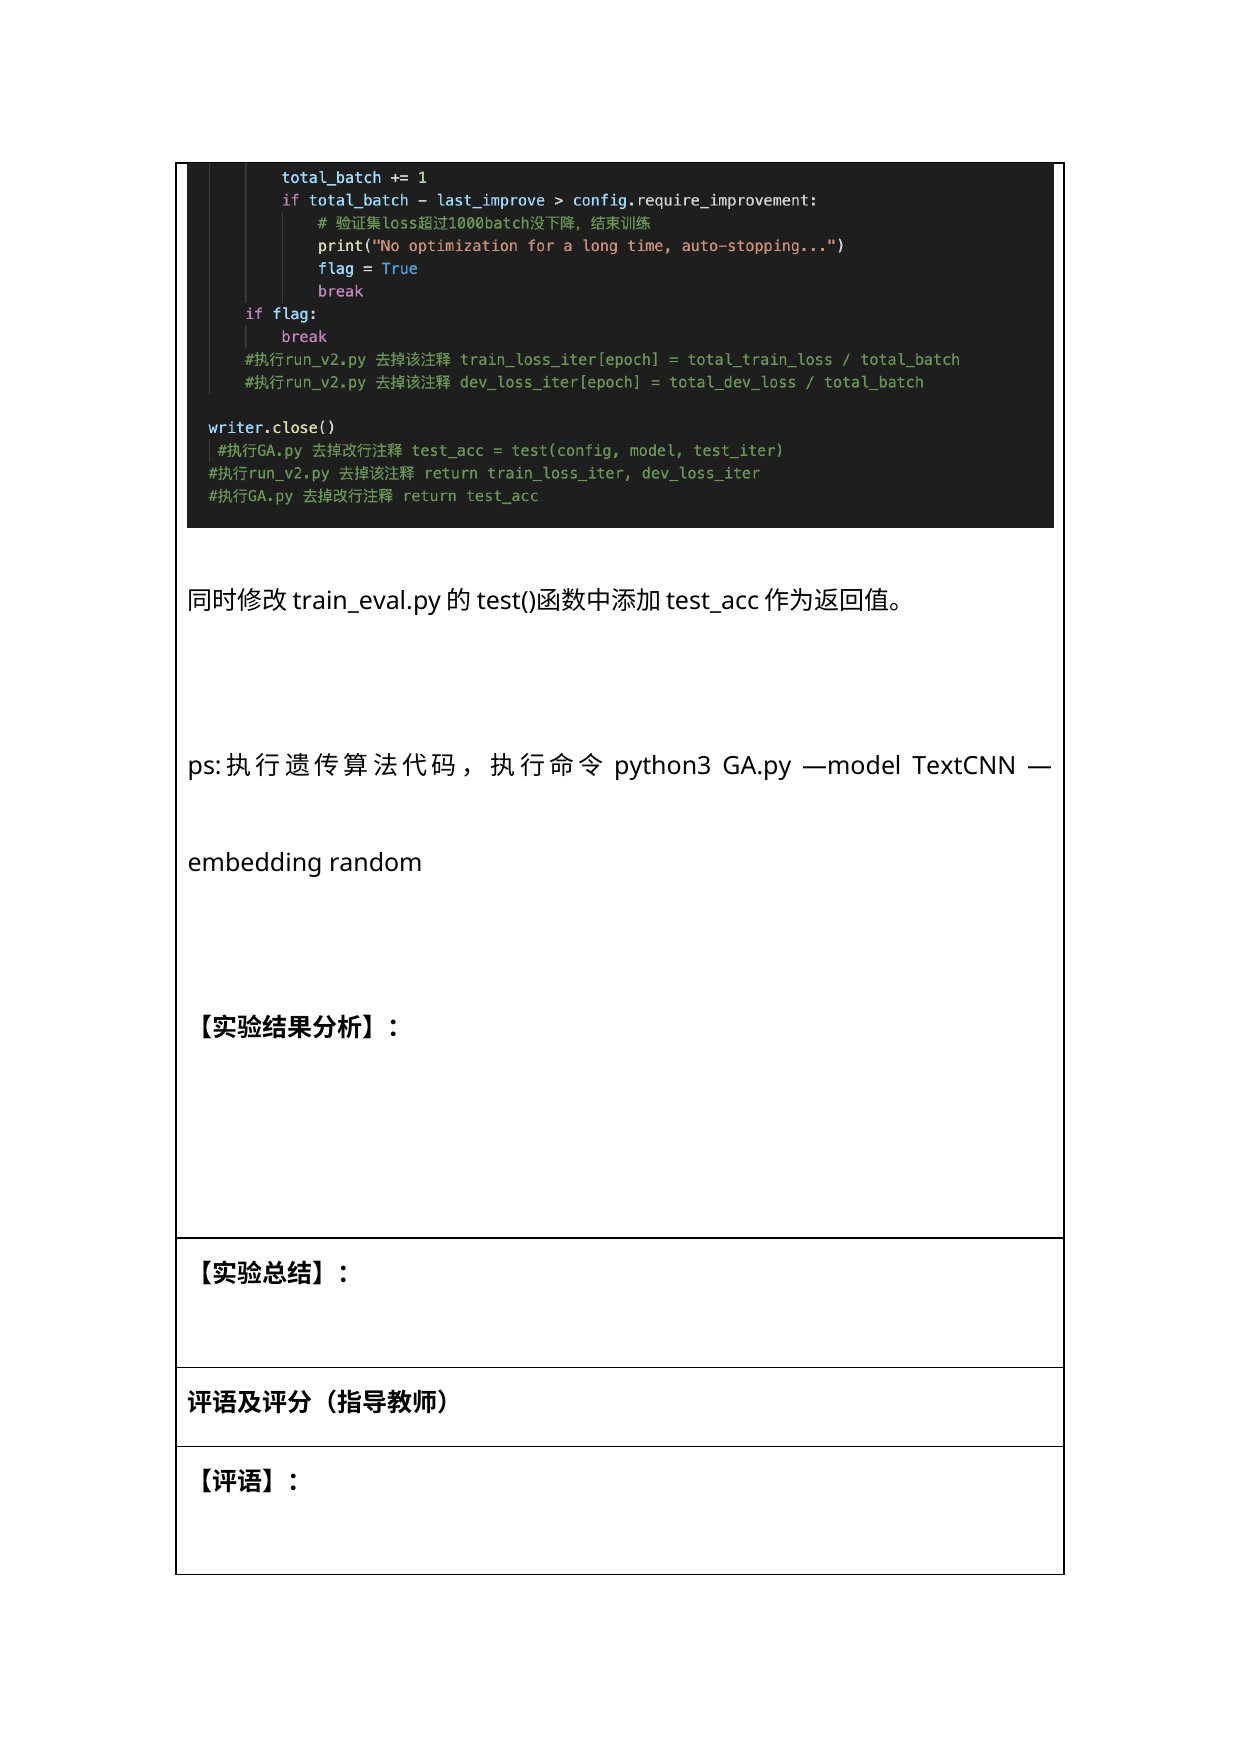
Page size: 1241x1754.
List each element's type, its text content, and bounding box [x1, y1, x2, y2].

table_cell 【评语】： 评分： 日期： [177, 1447, 1063, 1574]
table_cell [177, 164, 1063, 1237]
picture [187, 163, 1054, 528]
table_cell 评语及评分（指导教师） [177, 1368, 1063, 1446]
table_cell 【实验总结】： [177, 1239, 1063, 1367]
